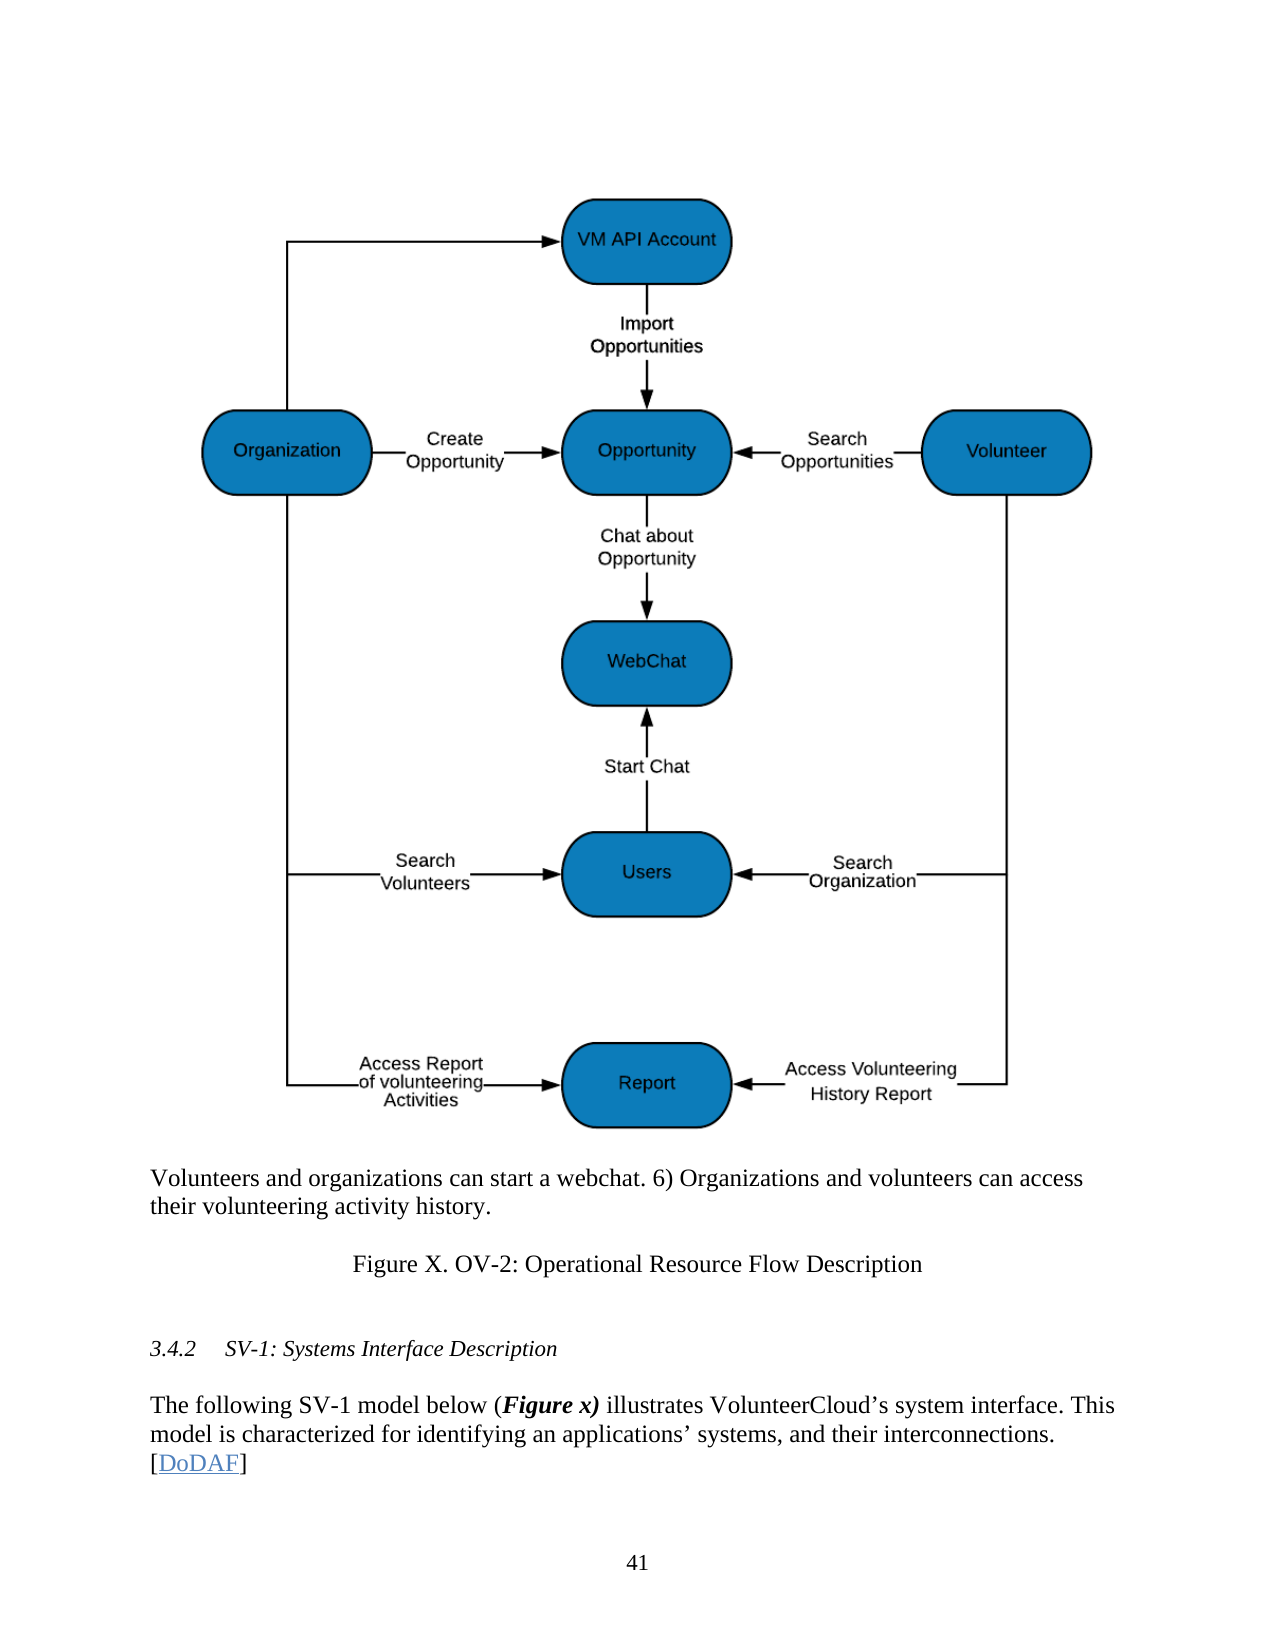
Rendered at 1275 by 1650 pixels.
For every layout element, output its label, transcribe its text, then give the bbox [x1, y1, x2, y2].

subtitle SV-1: Systems Interface Description [150, 1335, 1125, 1361]
text Figure X. OV-2: Operational Resource Flow Description [150, 1249, 1125, 1278]
text After creating an account in VolunteerCloud; 1) Organizations can link their VolunteerCloud to their VM account if desired. 2) Organizations can create opportunities or import their previously posted opportunities in VolunteerMatch. 3) Volunteers can search for opportunities. 4) Volunteers can search for organizations. 5) Organizations can search for volunteers. 6) Volunteers and organizations can start a webchat. 6) Organizations and volunteers can access their volunteering activity history. [150, 1163, 1125, 1220]
text The following SV-1 model below (Figure x) illustrates VolunteerCloud’s system interface. This model is characterized for identifying an applications’ systems, and their interconnections. [DoDAF] [150, 1390, 1125, 1476]
picture [139, 130, 1159, 1163]
